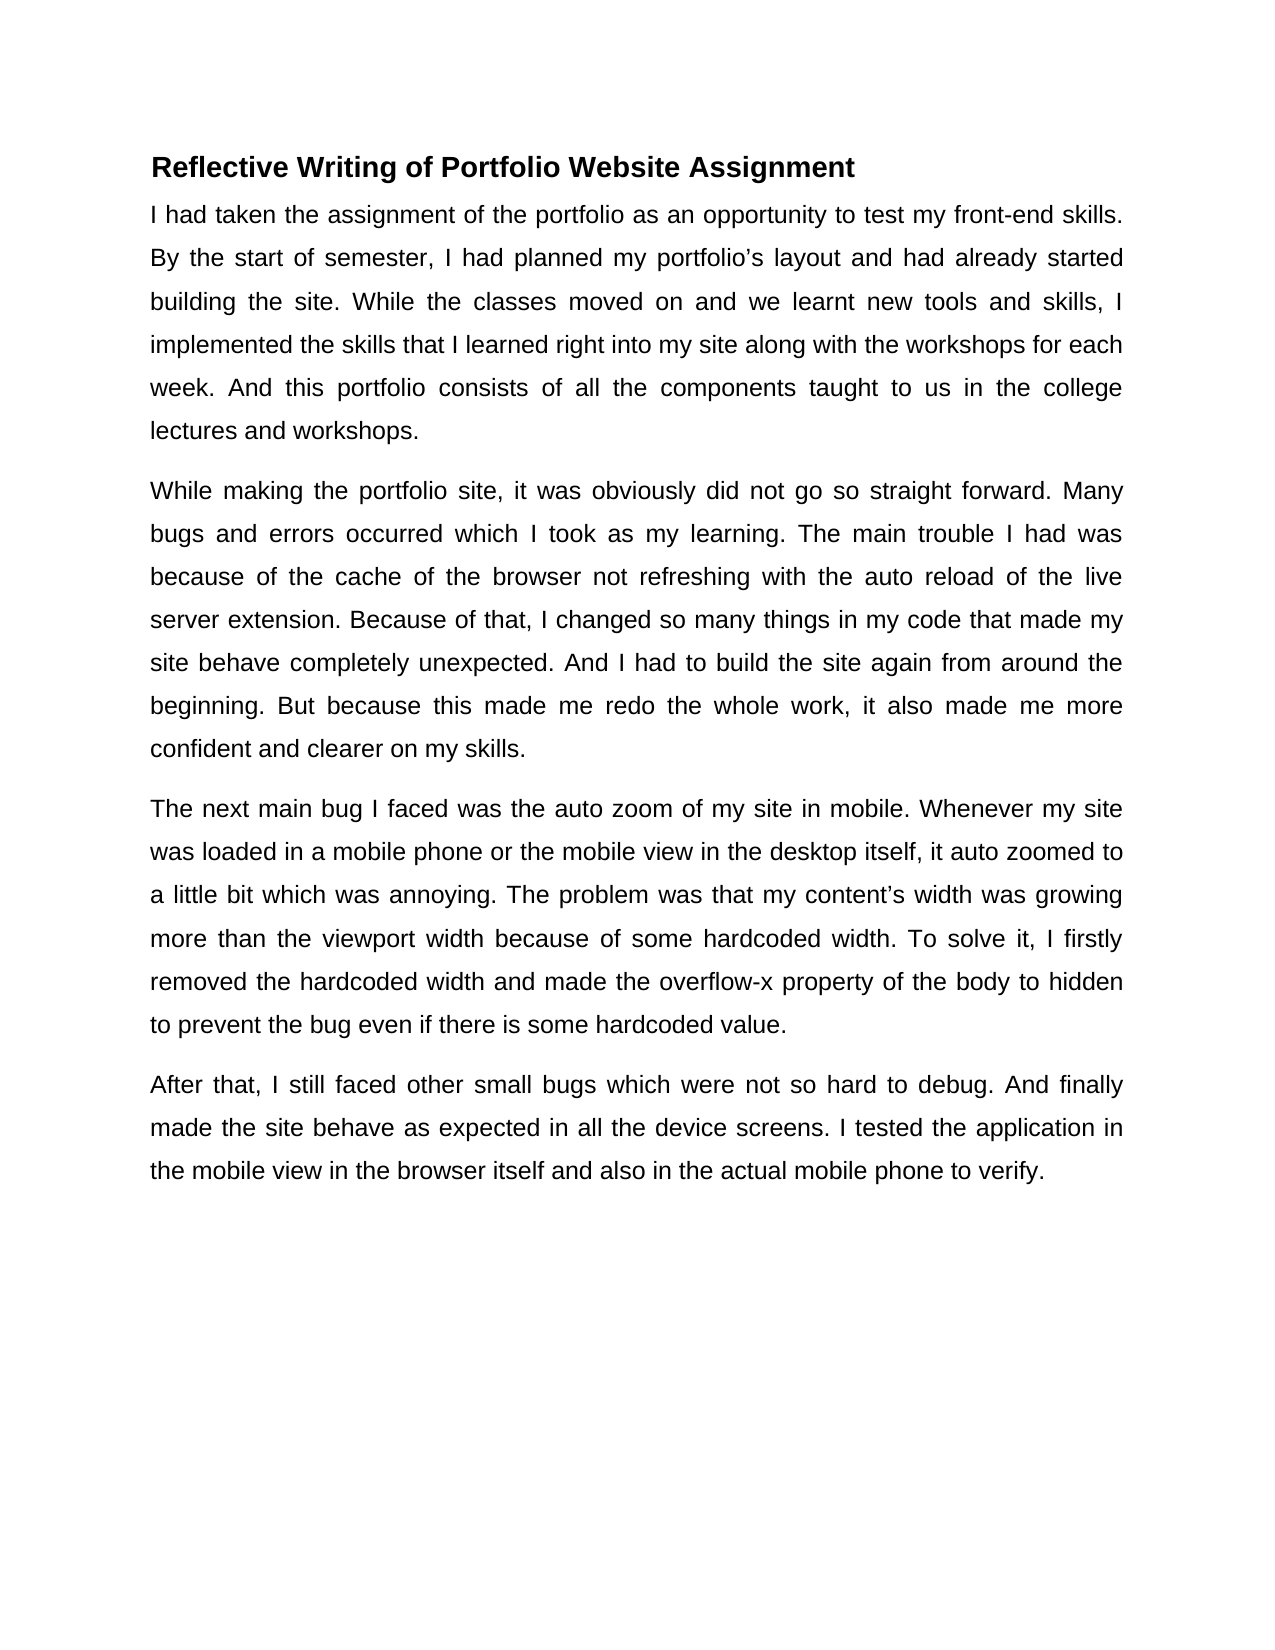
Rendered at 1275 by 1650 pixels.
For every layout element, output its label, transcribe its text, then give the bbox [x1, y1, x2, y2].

text While making the portfolio site, it was obviously did not go so straight forward. Many bugs and errors occurred which I took as my learning. The main trouble I had was because of the cache of the browser not refreshing with the auto reload of the live server extension. Because of that, I changed so many things in my code that made my site behave completely unexpected. And I had to build the site again from around the beginning. But because this made me redo the whole work, it also made me more confident and clearer on my skills. [150, 476, 1125, 763]
text I had taken the assignment of the portfolio as an opportunity to test my front-end skills. By the start of semester, I had planned my portfolio’s layout and had already started building the site. While the classes moved on and we learnt new tools and skills, I implemented the skills that I learned right into my site along with the workshops for each week. And this portfolio consists of all the components taught to us in the college lectures and workshops. [150, 200, 1125, 445]
subtitle Reflective Writing of Portfolio Website Assignment [150, 150, 1125, 183]
text The next main bug I faced was the auto zoom of my site in mobile. Whenever my site was loaded in a mobile phone or the mobile view in the desktop itself, it auto zoomed to a little bit which was annoying. The problem was that my content’s width was growing more than the viewport width because of some hardcoded width. To solve it, I firstly removed the hardcoded width and made the overflow-x property of the body to hidden to prevent the bug even if there is some hardcoded value. [150, 794, 1125, 1039]
text After that, I still faced other small bugs which were not so hard to debug. And finally made the site behave as expected in all the device screens. I tested the application in the mobile view in the browser itself and also in the actual mobile phone to verify. [150, 1070, 1125, 1185]
